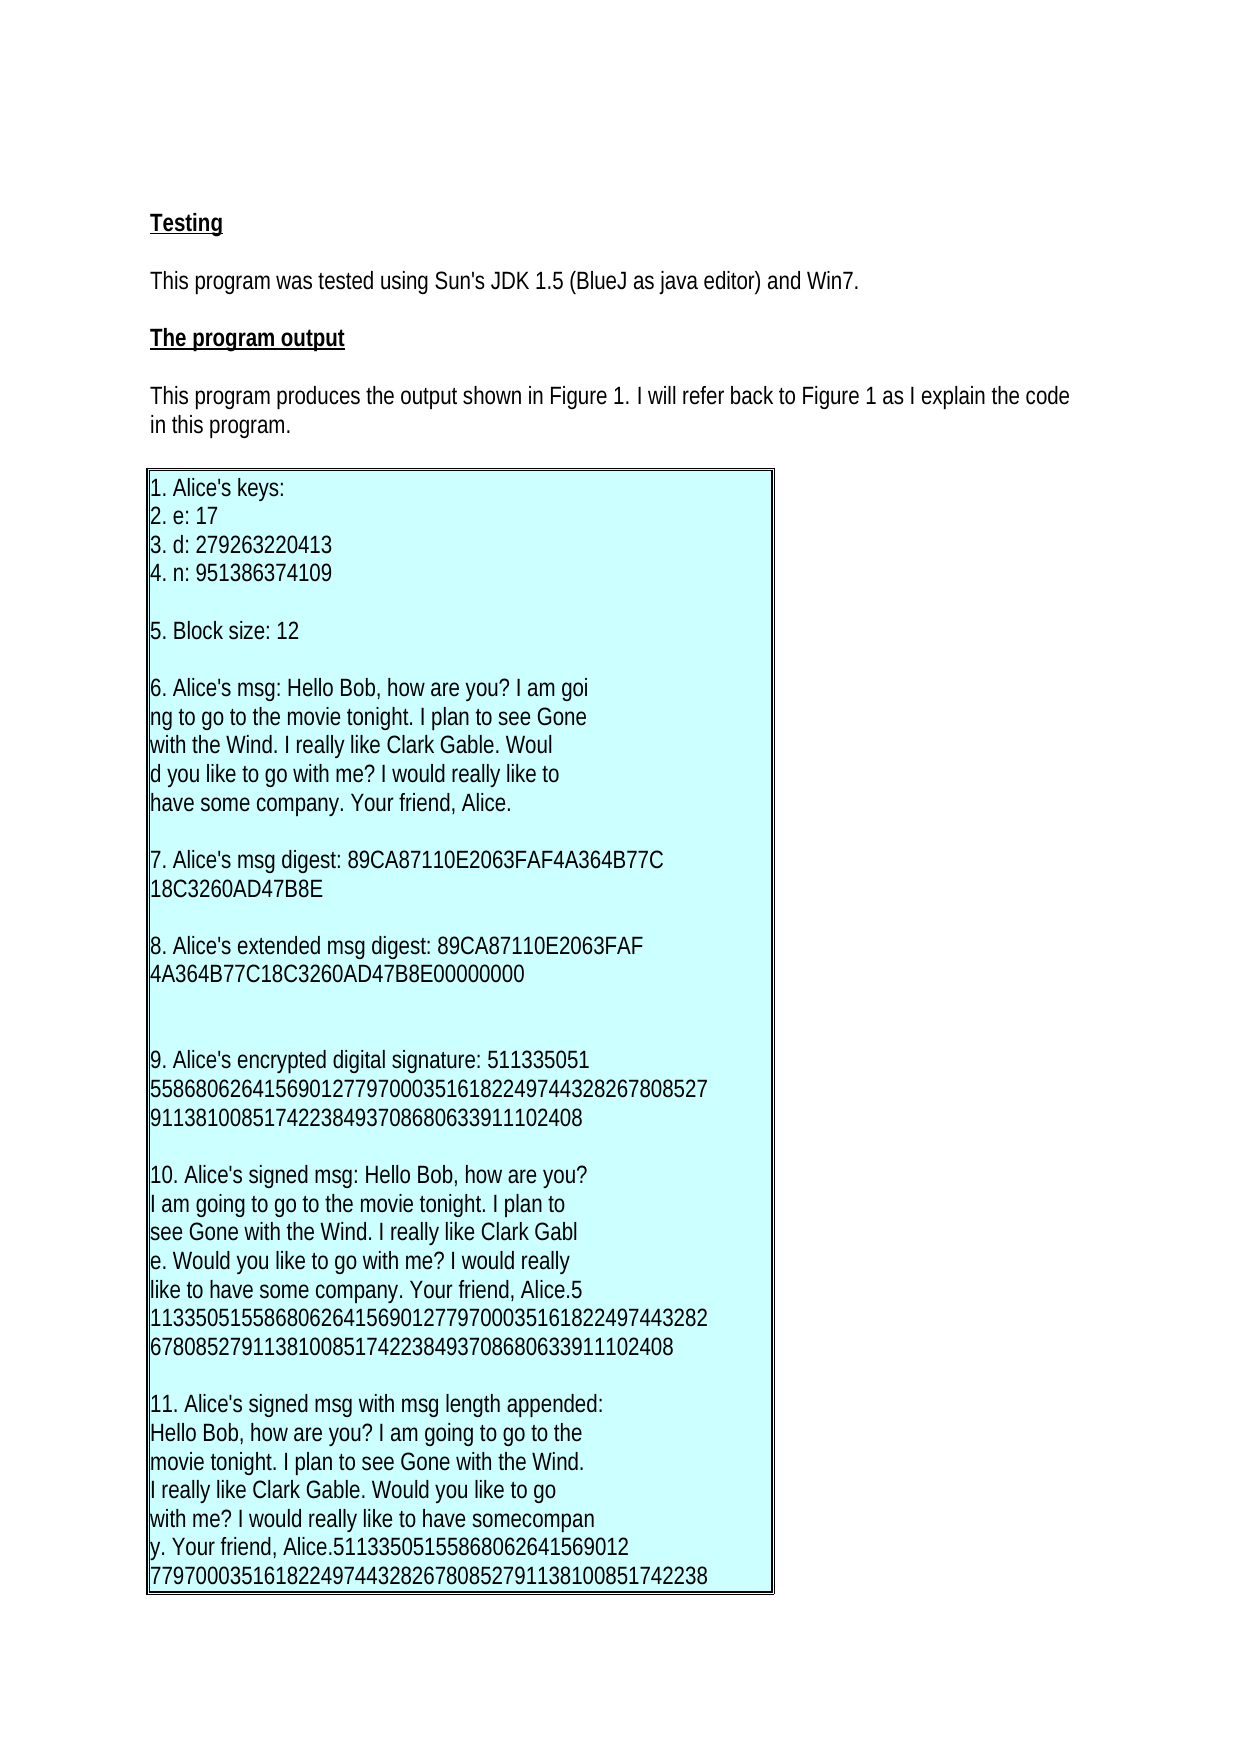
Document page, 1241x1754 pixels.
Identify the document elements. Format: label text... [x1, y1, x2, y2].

text Testing [150, 208, 1090, 236]
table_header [150, 471, 771, 1591]
text This program was tested using Sun's JDK 1.5 (BlueJ as java editor) and Win7. [150, 266, 1090, 294]
text This program produces the output shown in Figure 1. I will refer back to Figure 1 as I explain the code in this program. [150, 381, 1090, 438]
text The program output [150, 323, 1090, 352]
